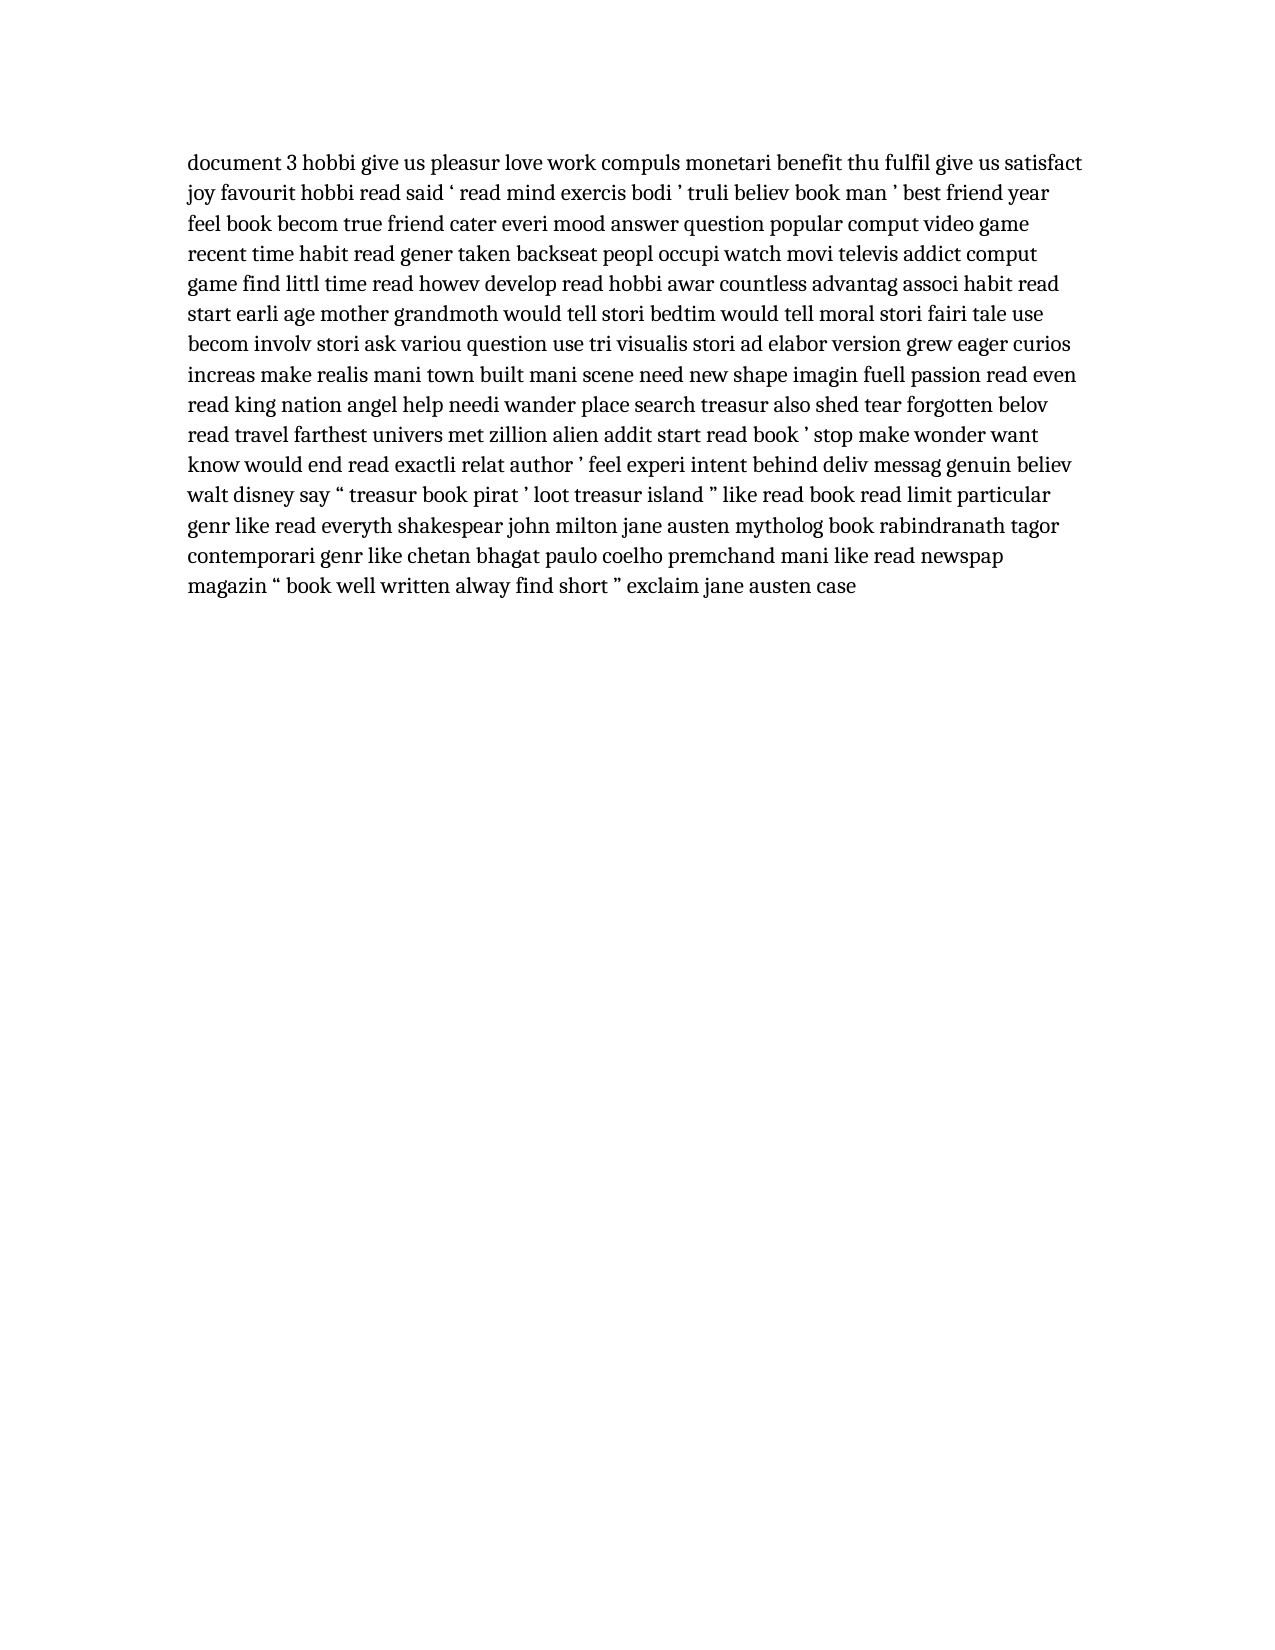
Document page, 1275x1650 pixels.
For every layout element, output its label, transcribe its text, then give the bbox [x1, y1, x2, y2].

text document 3 hobbi give us pleasur love work compuls monetari benefit thu fulfil give us satisfact joy favourit hobbi read said ‘ read mind exercis bodi ’ truli believ book man ’ best friend year feel book becom true friend cater everi mood answer question popular comput video game recent time habit read gener taken backseat peopl occupi watch movi televis addict comput game find littl time read howev develop read hobbi awar countless advantag associ habit read start earli age mother grandmoth would tell stori bedtim would tell moral stori fairi tale use becom involv stori ask variou question use tri visualis stori ad elabor version grew eager curios increas make realis mani town built mani scene need new shape imagin fuell passion read even read king nation angel help needi wander place search treasur also shed tear forgotten belov read travel farthest univers met zillion alien addit start read book ’ stop make wonder want know would end read exactli relat author ’ feel experi intent behind deliv messag genuin believ walt disney say “ treasur book pirat ’ loot treasur island ” like read book read limit particular genr like read everyth shakespear john milton jane austen mytholog book rabindranath tagor contemporari genr like chetan bhagat paulo coelho premchand mani like read newspap magazin “ book well written alway find short ” exclaim jane austen case [187, 150, 1087, 599]
